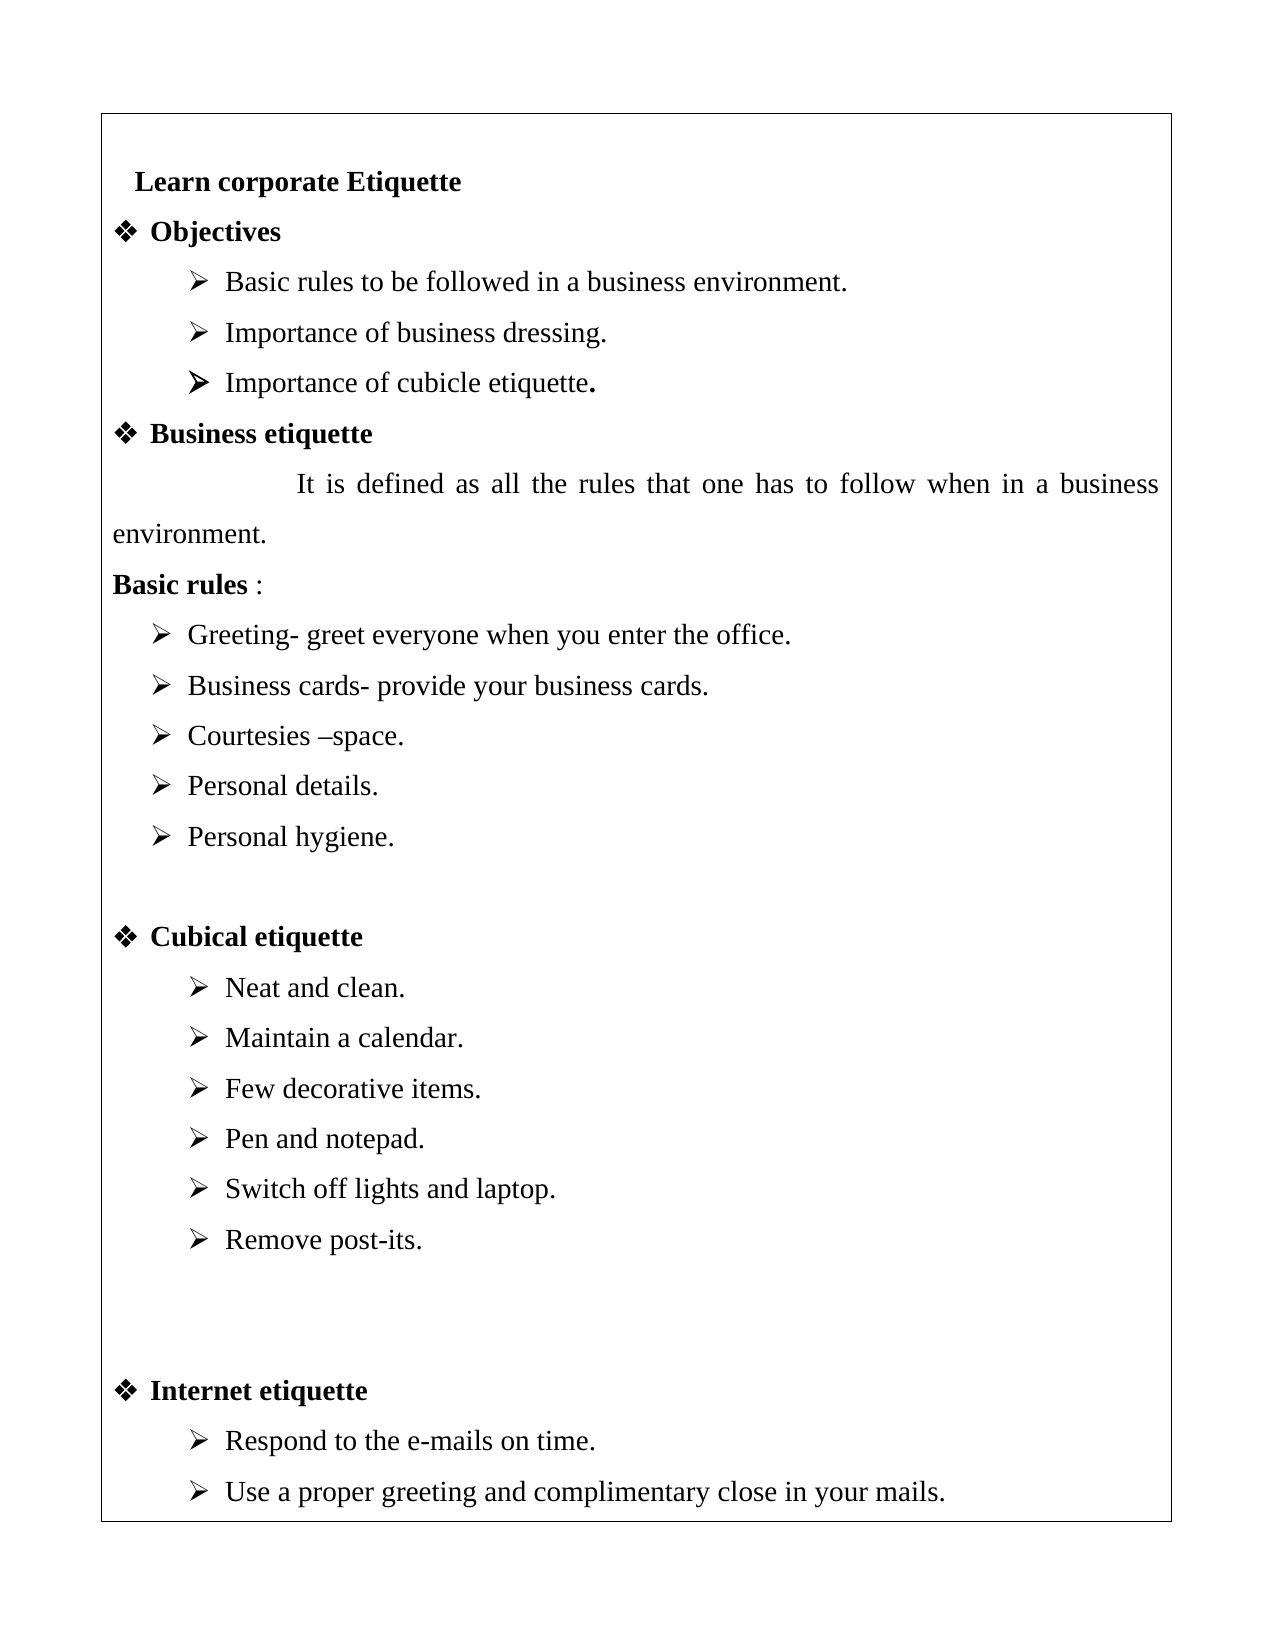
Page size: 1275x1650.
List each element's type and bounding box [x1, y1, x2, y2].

table_cell [102, 114, 1171, 1521]
